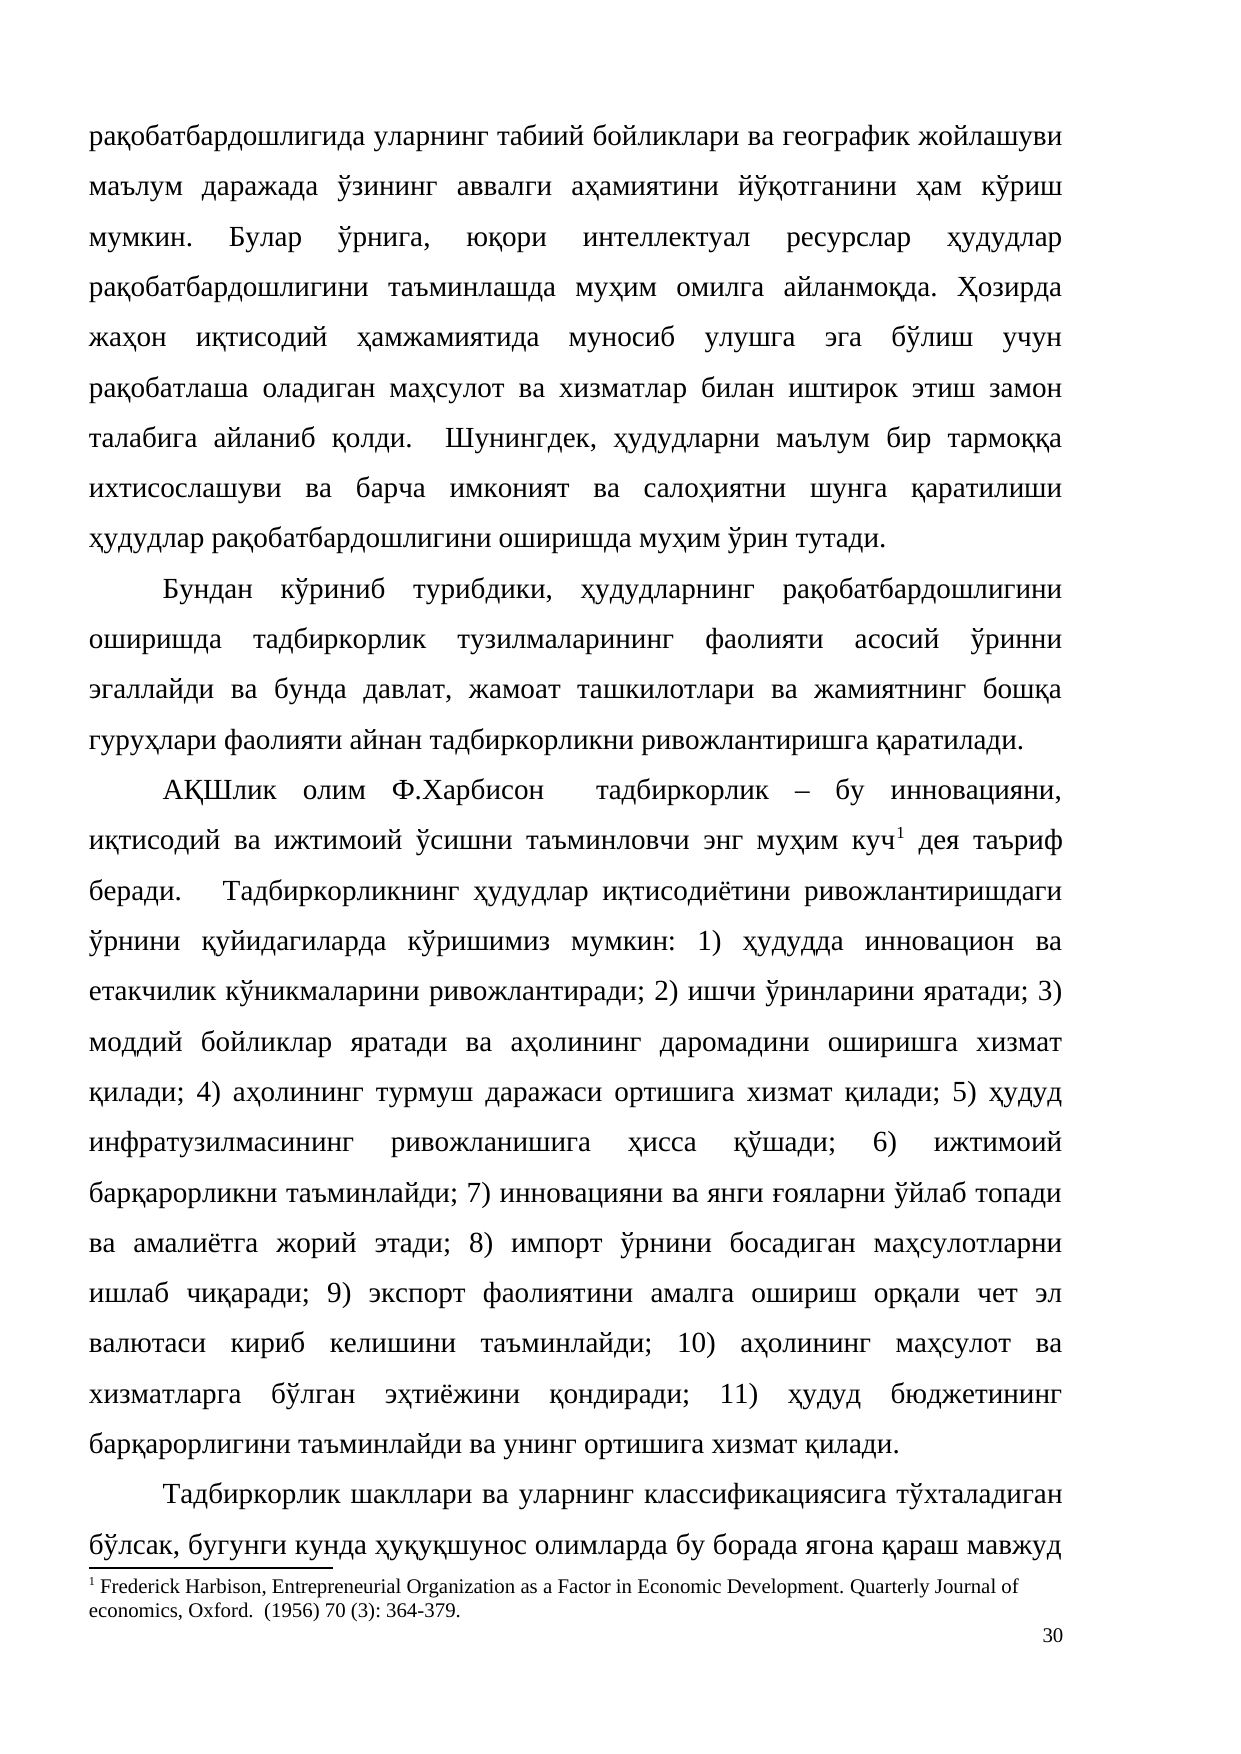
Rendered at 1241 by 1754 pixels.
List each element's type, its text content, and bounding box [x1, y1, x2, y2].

text Бундан кўриниб турибдики, ҳудудларнинг рақобатбардошлигини оширишда тадбиркорлик тузилмаларининг фаолияти асосий ўринни эгаллайди ва бунда давлат, жамоат ташкилотлари ва жамиятнинг бошқа гуруҳлари фаолияти айнан тадбиркорликни ривожлантиришга қаратилади. [89, 571, 1063, 755]
text АҚШлик олим Ф.Харбисон тадбиркорлик – бу инновацияни, иқтисодий ва ижтимоий ўсишни таъминловчи энг муҳим куч дея таъриф беради. Тадбиркорликнинг ҳудудлар иқтисодиётини ривожлантиришдаги ўрнини қуйидагиларда кўришимиз мумкин: 1) ҳудудда инновацион ва етакчилик кўникмаларини ривожлантиради; 2) ишчи ўринларини яратади; 3) моддий бойликлар яратади ва аҳолининг даромадини оширишга хизмат қилади; 4) аҳолининг турмуш даражаси ортишига хизмат қилади; 5) ҳудуд инфратузилмасининг ривожланишига ҳисса қўшади; 6) ижтимоий барқарорликни таъминлайди; 7) инновацияни ва янги ғояларни ўйлаб топади ва амалиётга жорий этади; 8) импорт ўрнини босадиган маҳсулотларни ишлаб чиқаради; 9) экспорт фаолиятини амалга ошириш орқали чет эл валютаси кириб келишини таъминлайди; 10) аҳолининг маҳсулот ва хизматларга бўлган эҳтиёжини қондиради; 11) ҳудуд бюджетининг барқарорлигини таъминлайди ва унинг ортишига хизмат қилади. [89, 772, 1063, 1460]
